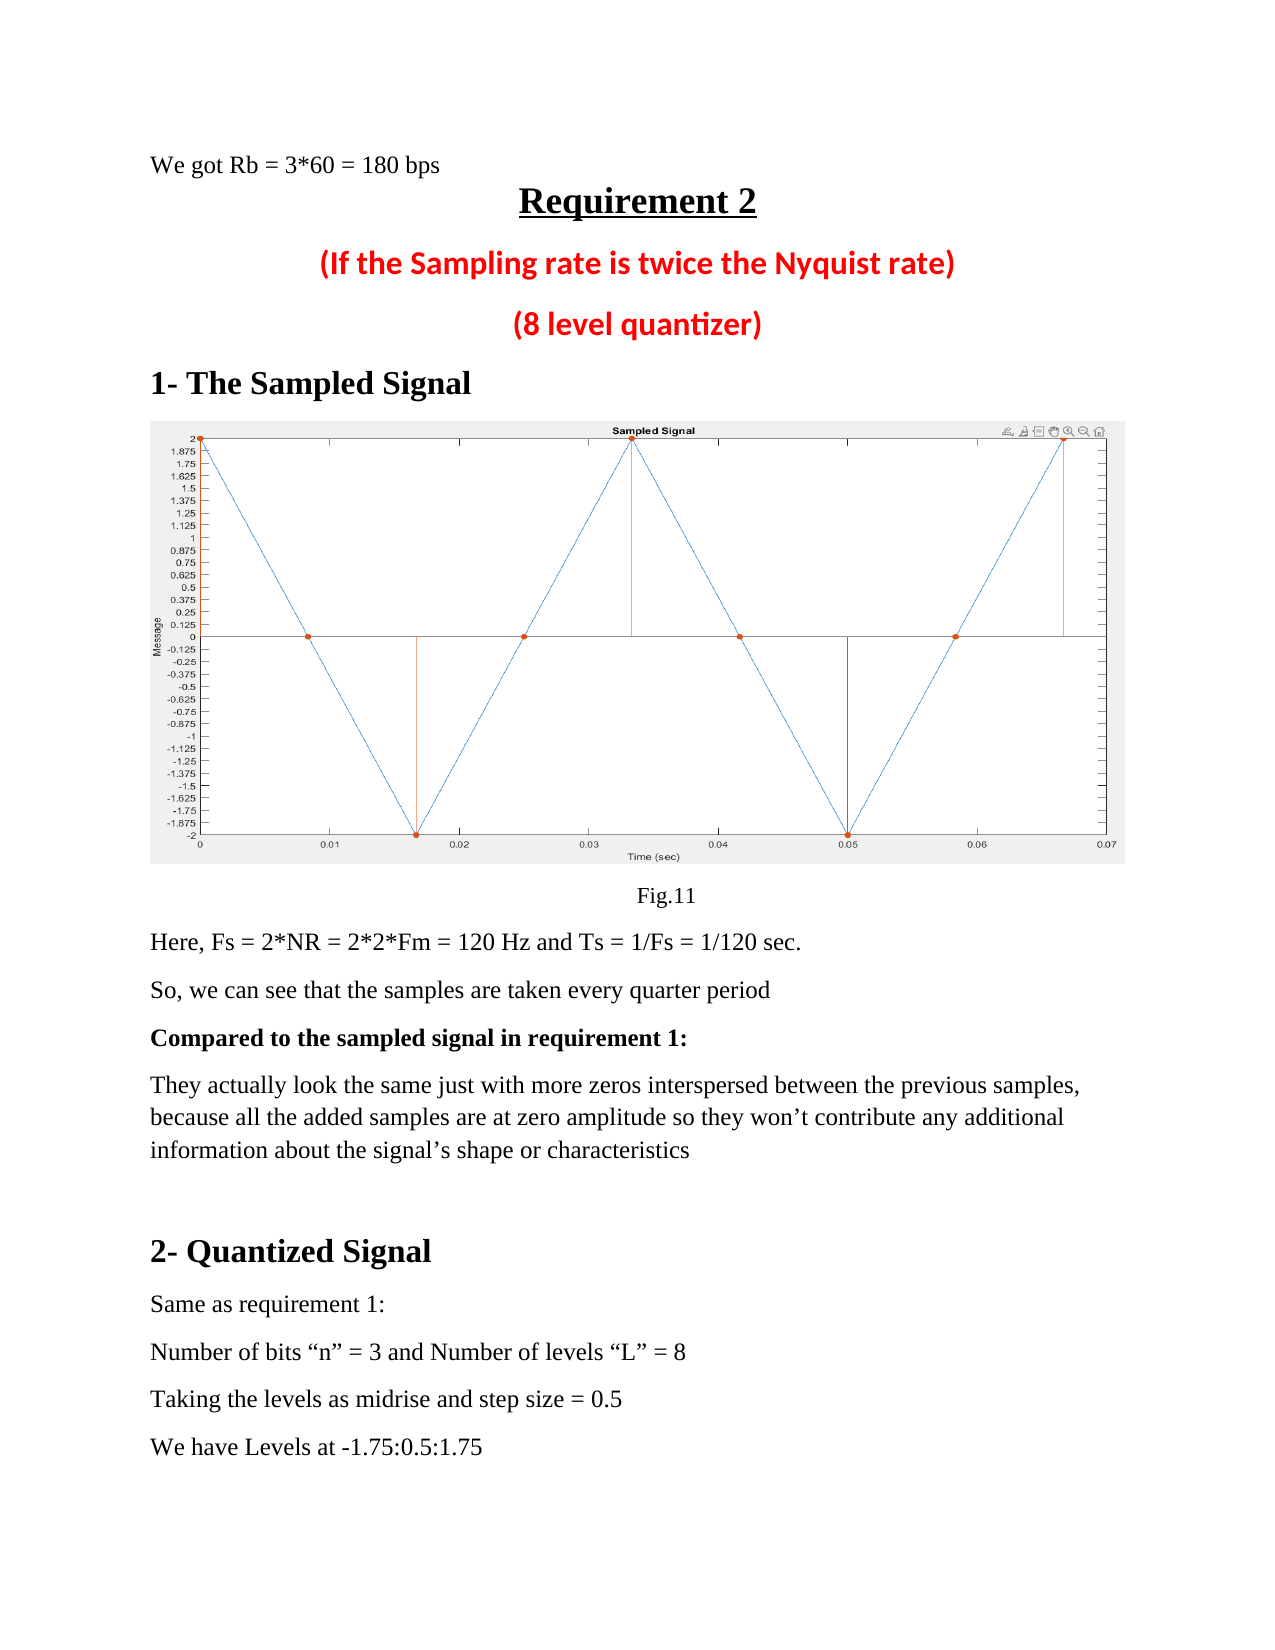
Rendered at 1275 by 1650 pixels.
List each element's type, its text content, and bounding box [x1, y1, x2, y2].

text (8 level quantizer) [150, 303, 1125, 343]
text Compared to the sampled signal in requirement 1: [150, 1023, 1125, 1051]
text So, we can see that the samples are taken every quarter period [150, 975, 1125, 1004]
text 2- Quantized Signal [150, 1231, 1125, 1269]
text Taking the levels as midrise and step size = 0.5 [150, 1384, 1125, 1413]
text Number of bits “n” = 3 and Number of levels “L” = 8 [150, 1337, 1125, 1365]
text Fig.11 [150, 882, 1125, 908]
text (If the Sampling rate is twice the Nyquist rate) [150, 242, 1125, 283]
text Same as requirement 1: [150, 1289, 1125, 1318]
picture [150, 421, 1125, 864]
text Requirement 2 [150, 179, 1125, 222]
text They actually look the same just with more zeros interspersed between the previous samples, because all the added samples are at zero amplitude so they won’t contribute any additional information about the signal’s shape or characteristics [150, 1070, 1125, 1165]
text We got Rb = 3*60 = 180 bps [150, 150, 1125, 179]
text We have Levels at -1.75:0.5:1.75 [150, 1432, 1125, 1461]
text Here, Fs = 2*NR = 2*2*Fm = 120 Hz and Ts = 1/Fs = 1/120 sec. [150, 927, 1125, 956]
text 1- The Sampled Signal [150, 363, 1125, 402]
